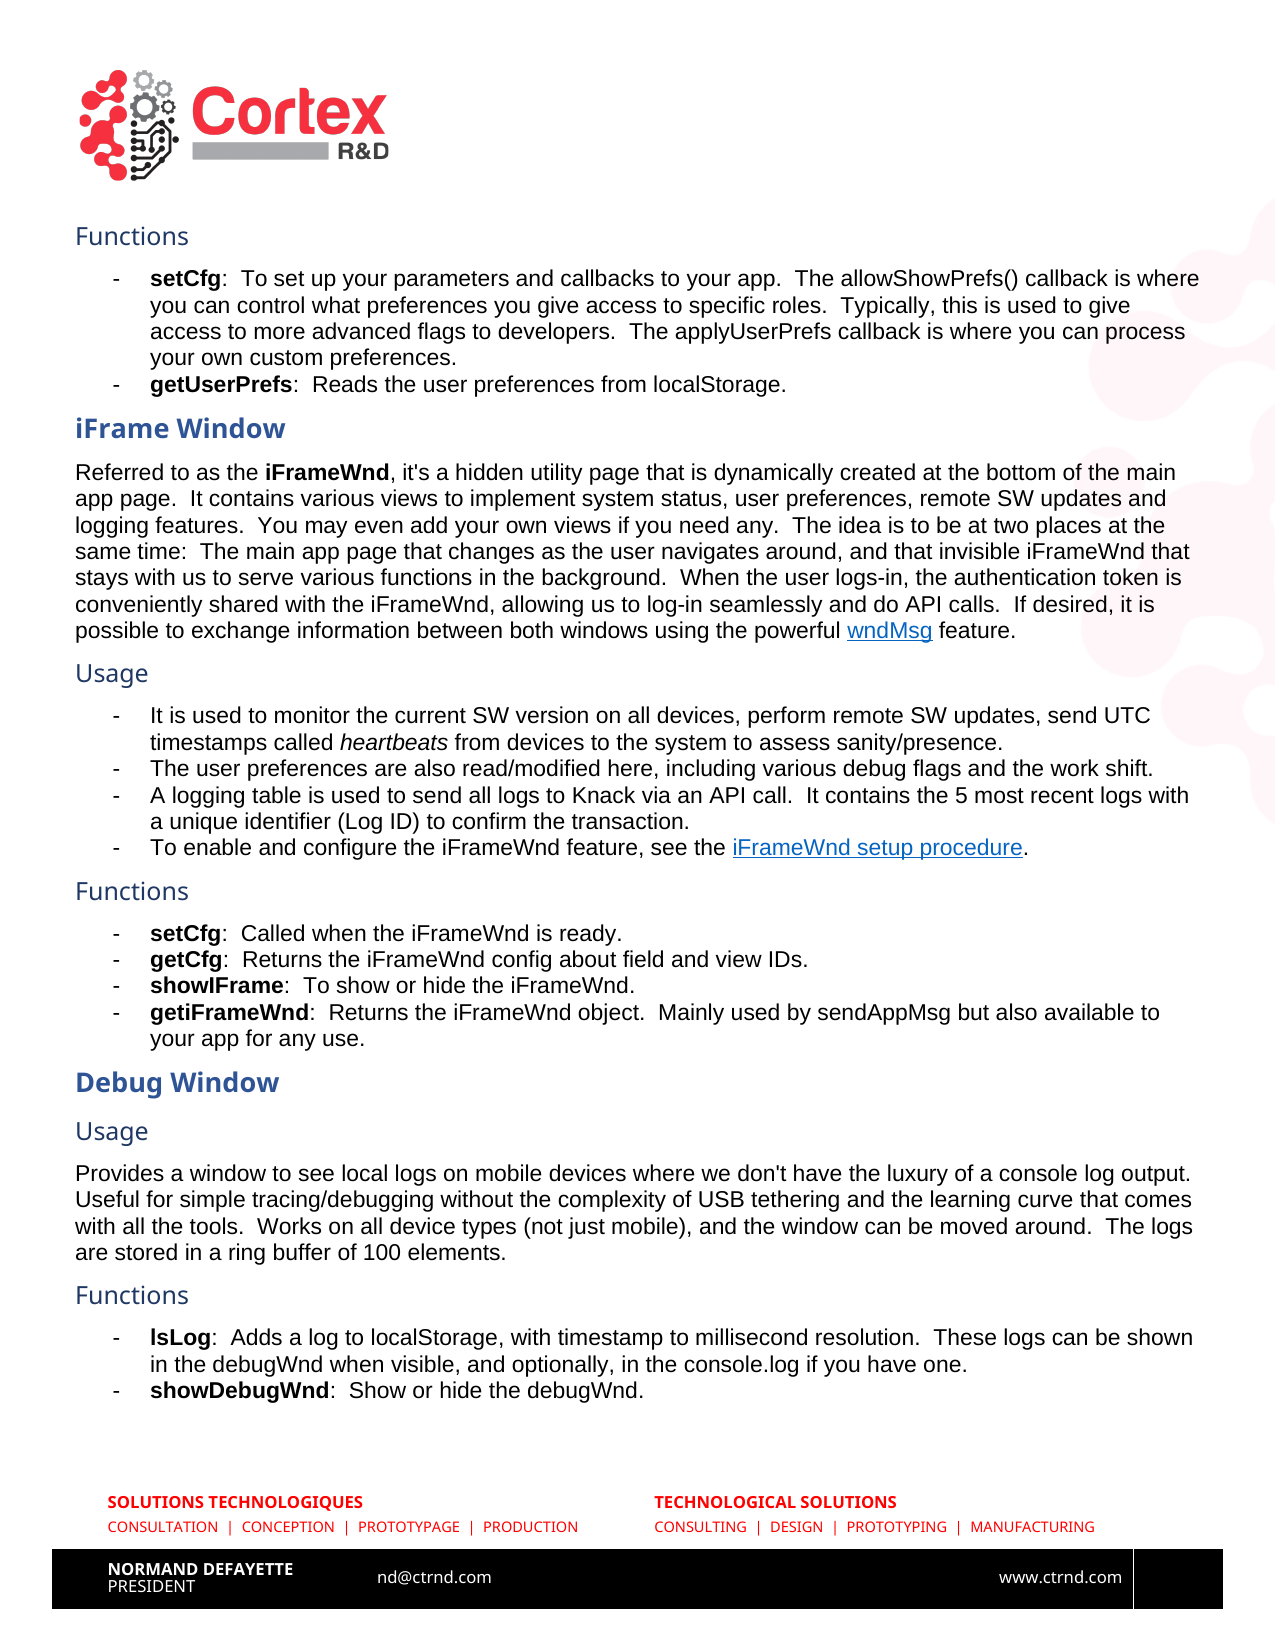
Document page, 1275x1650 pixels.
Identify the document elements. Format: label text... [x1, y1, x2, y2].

subtitle Functions [75, 1278, 1200, 1312]
text Provides a window to see local logs on mobile devices where we don't have the luxury of a console log output. Useful for simple tracing/debugging without the complexity of USB tethering and the learning curve that comes with all the tools. Works on all device types (not just mobile), and the window can be moved around. The logs are stored in a ring buffer of 100 elements. [75, 1160, 1200, 1265]
subtitle Functions [75, 219, 1200, 253]
picture [79, 70, 389, 181]
list The user preferences are also read/modified here, including various debug flags and the work shift. [112, 755, 1200, 782]
list A logging table is used to send all logs to Knack via an API call. It contains the 5 most recent logs with a unique identifier (Log ID) to confirm the transaction. [112, 782, 1200, 834]
subtitle Usage [75, 1113, 1200, 1147]
list getUserPrefs: Reads the user preferences from localStorage. [112, 371, 1200, 397]
list showIFrame: To show or hide the iFrameWnd. [112, 972, 1200, 999]
subtitle Functions [75, 873, 1200, 907]
subtitle Debug Window [75, 1064, 1200, 1101]
list It is used to monitor the current SW version on all devices, perform remote SW updates, send UTC timestamps called heartbeats from devices to the system to assess sanity/presence. [112, 702, 1200, 755]
list showDebugWnd: Show or hide the debugWnd. [112, 1377, 1200, 1403]
list getiFrameWnd: Returns the iFrameWnd object. Mainly used by sendAppMsg but also available to your app for any use. [112, 999, 1200, 1051]
subtitle Usage [75, 656, 1200, 690]
list To enable and configure the iFrameWnd feature, see the iFrameWnd setup procedure. [112, 834, 1200, 861]
list setCfg: Called when the iFrameWnd is ready. [112, 920, 1200, 946]
list getCfg: Returns the iFrameWnd config about field and view IDs. [112, 946, 1200, 972]
subtitle iFrame Window [75, 409, 1200, 446]
